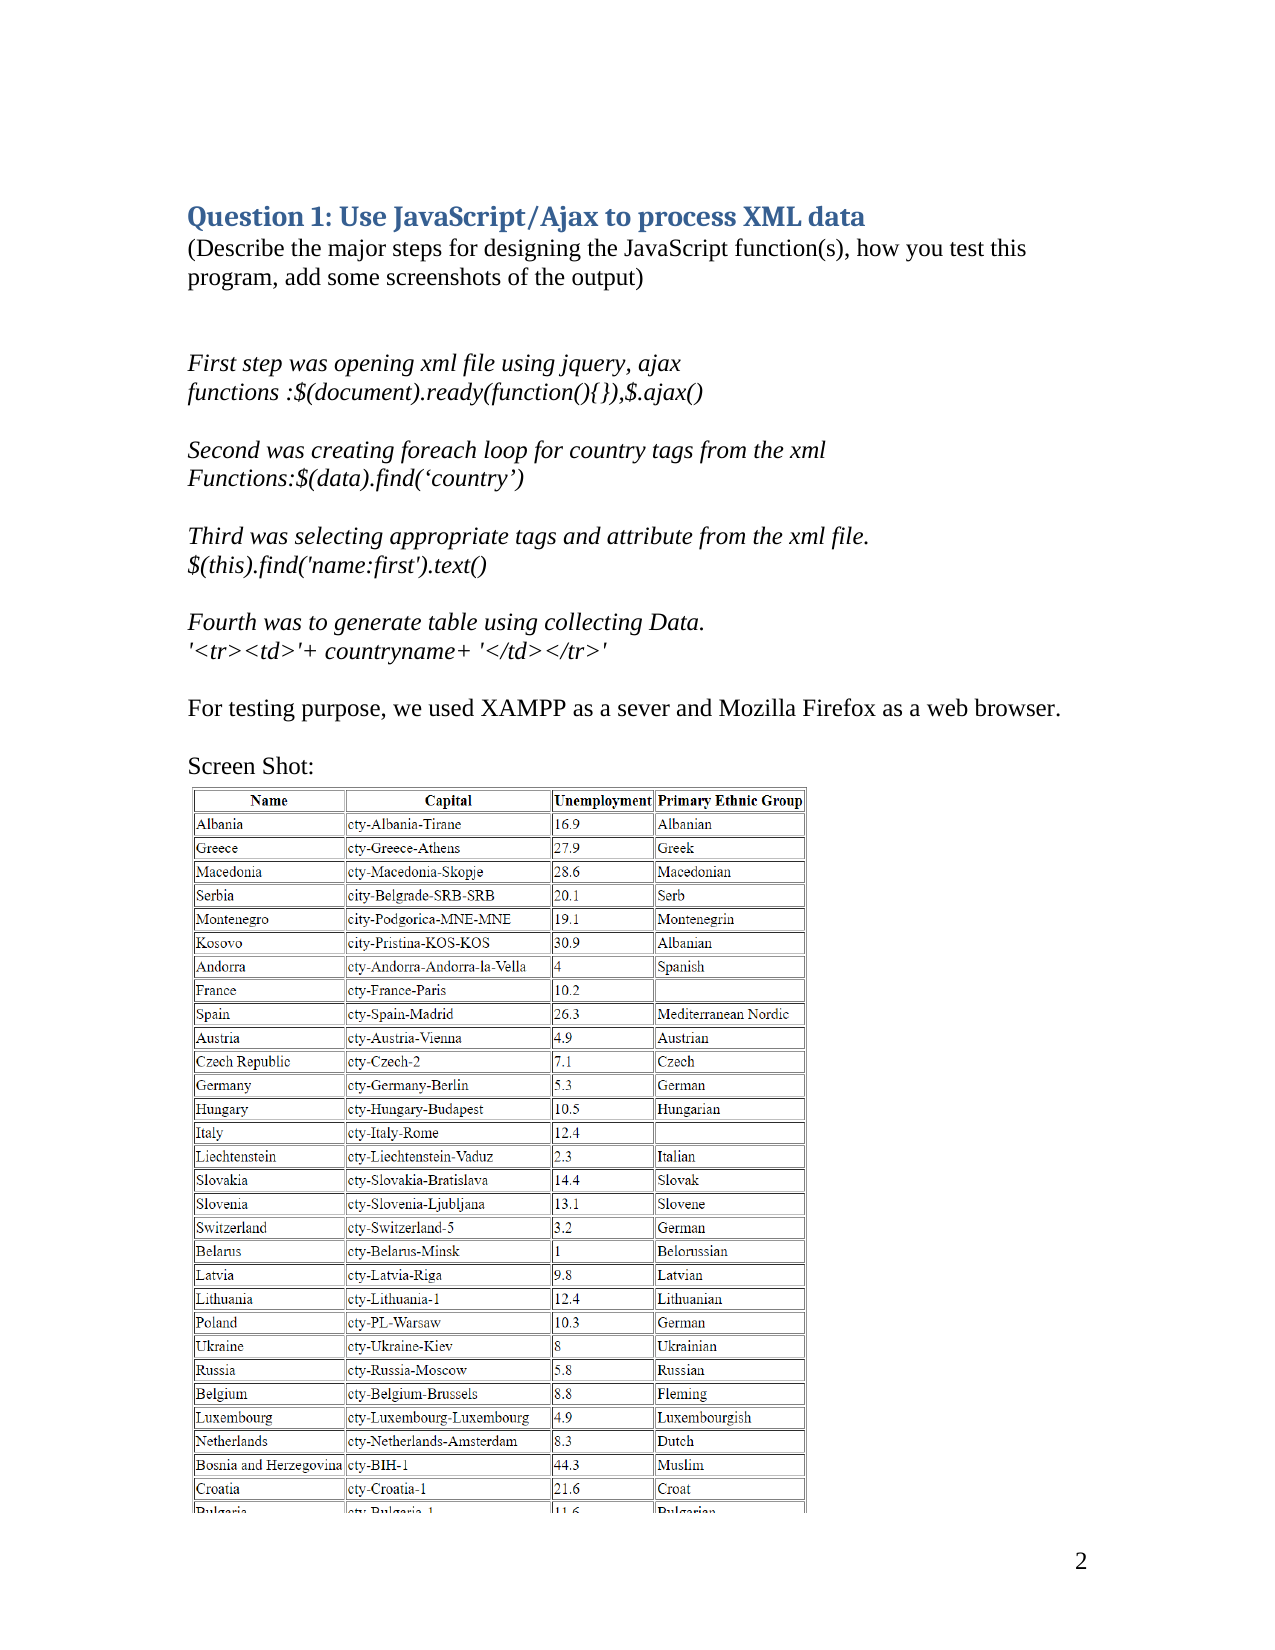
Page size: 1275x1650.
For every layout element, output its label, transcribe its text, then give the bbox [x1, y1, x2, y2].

text '<tr><td>'+ countryname+ '</td></tr>' [187, 636, 1087, 665]
text Fourth was to generate table using collecting Data. [187, 607, 1087, 636]
text Third was selecting appropriate tags and attribute from the xml file. [187, 521, 1087, 550]
text Functions:$(data).find(‘country’) [187, 463, 1087, 492]
text First step was opening xml file using jquery, ajax [187, 348, 1087, 377]
text For testing purpose, we used XAMPP as a sever and Mozilla Firefox as a web browser. [187, 693, 1087, 722]
text $(this).find('name:first').text() [187, 550, 1087, 578]
text Second was creating foreach loop for country tags from the xml [187, 435, 1087, 463]
text functions :$(document).ready(function(){}),$.ajax() [187, 377, 1087, 406]
text Screen Shot: [187, 751, 1087, 780]
picture [187, 779, 827, 1513]
subtitle Question 1: Use JavaScript/Ajax to process XML data [187, 200, 1087, 233]
text (Describe the major steps for designing the JavaScript function(s), how you test this program, add some screenshots of the output) [187, 233, 1087, 291]
